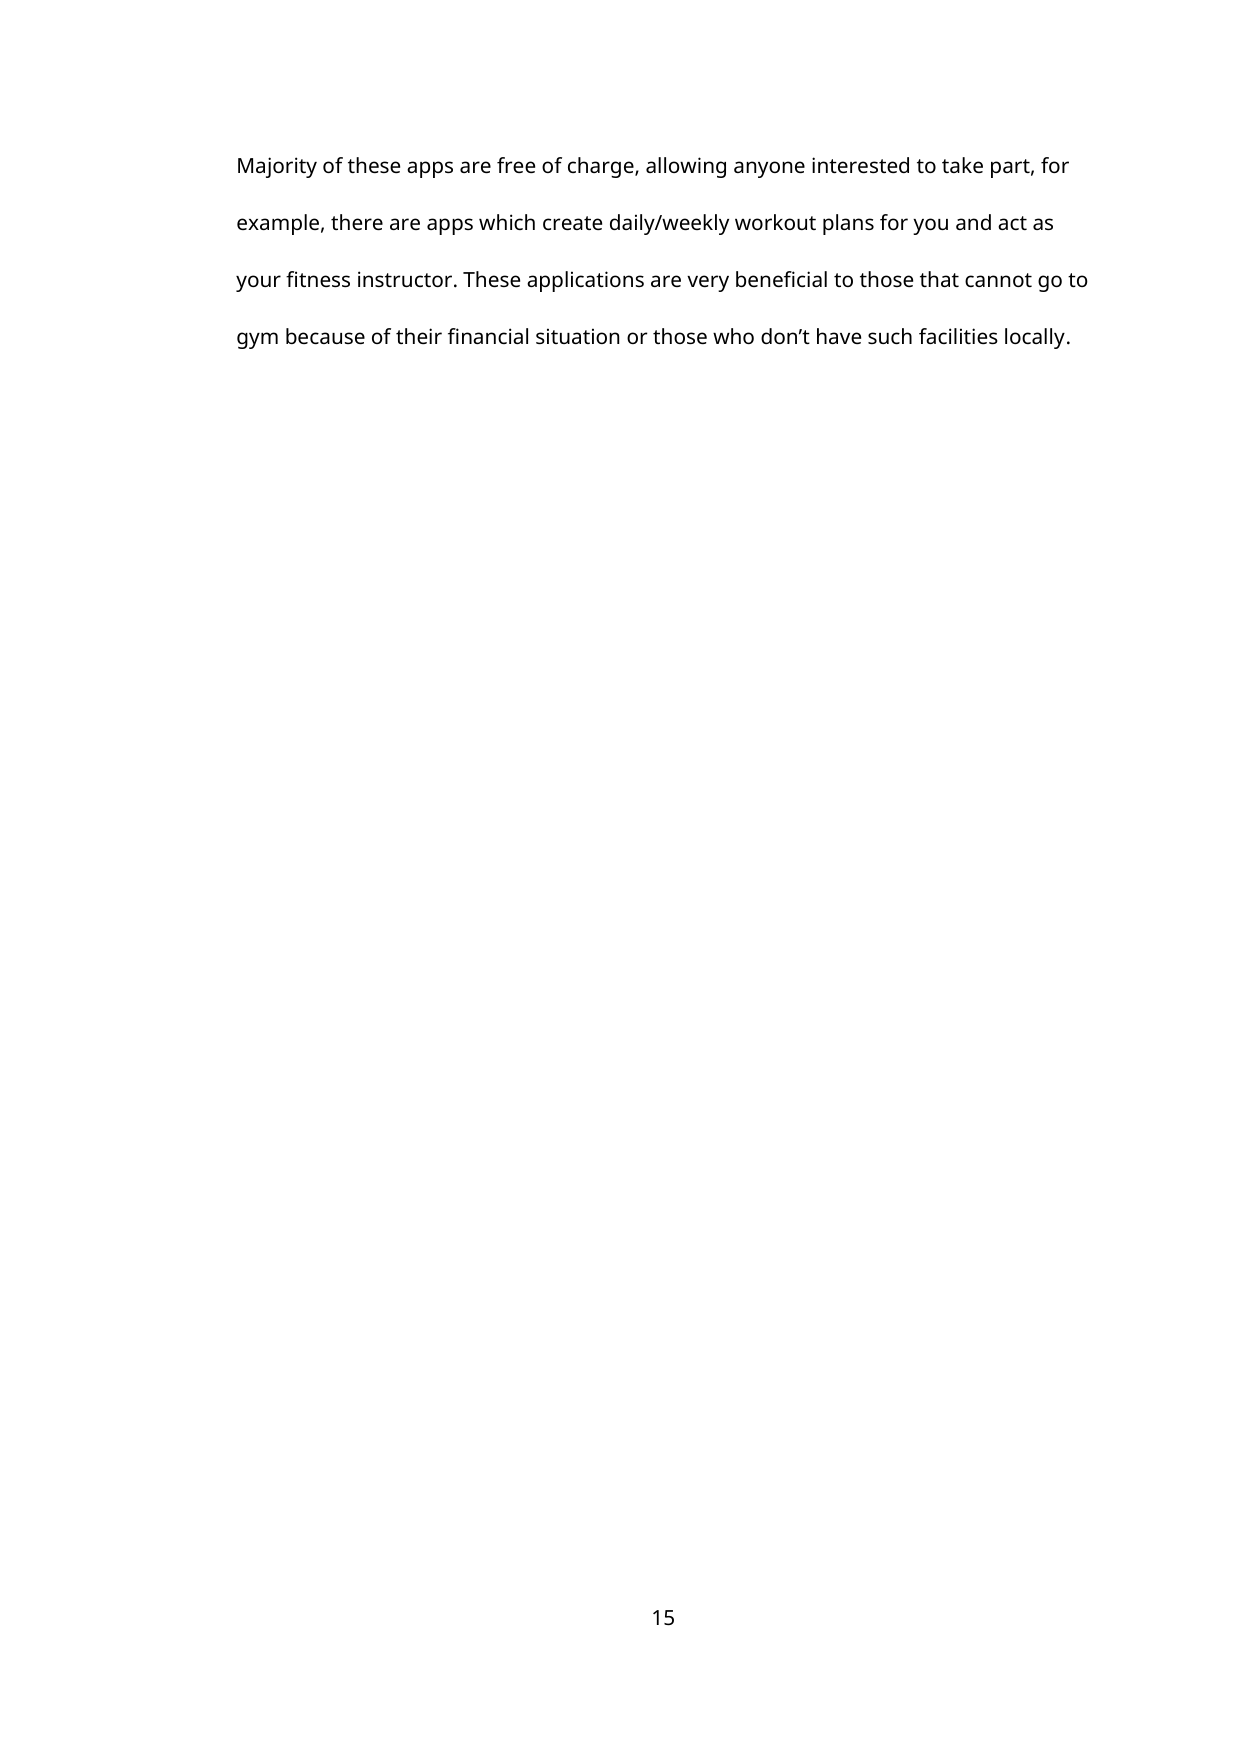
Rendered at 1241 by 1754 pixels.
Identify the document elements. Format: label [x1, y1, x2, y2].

text [236, 151, 1090, 350]
